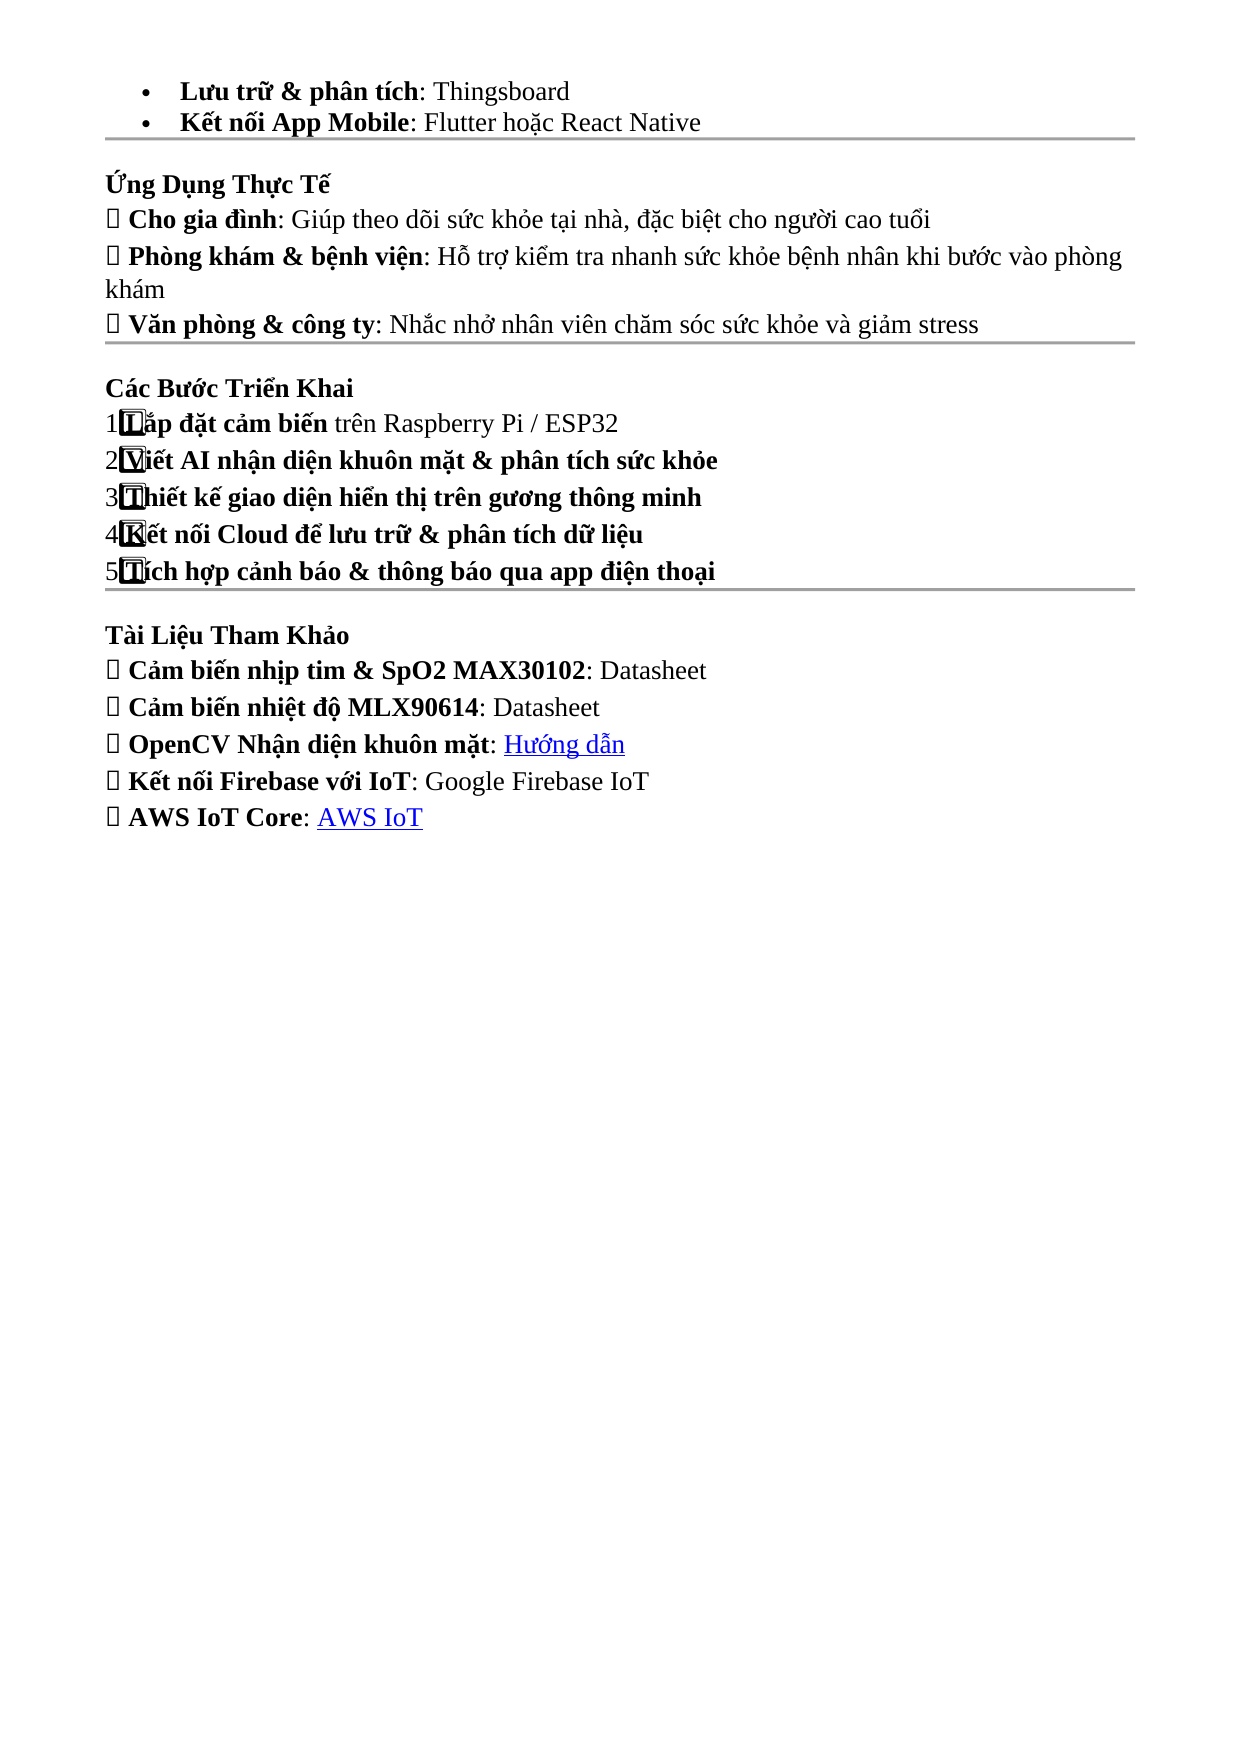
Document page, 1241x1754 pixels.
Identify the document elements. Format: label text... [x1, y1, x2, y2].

list Kết nối App Mobile: Flutter hoặc React Native [142, 106, 1135, 137]
text ✅ Cho gia đình: Giúp theo dõi sức khỏe tại nhà, đặc biệt cho người cao tuổi ✅ Phòng khám & bệnh viện: Hỗ trợ kiểm tra nhanh sức khỏe bệnh nhân khi bước vào phòng khám ✅ Văn phòng & công ty: Nhắc nhở nhân viên chăm sóc sức khỏe và giảm stress [105, 199, 1135, 341]
text 1️⃣ Lắp đặt cảm biến trên Raspberry Pi / ESP32 2️⃣ Viết AI nhận diện khuôn mặt & phân tích sức khỏe 3️⃣ Thiết kế giao diện hiển thị trên gương thông minh 4️⃣ Kết nối Cloud để lưu trữ & phân tích dữ liệu 5️⃣ Tích hợp cảnh báo & thông báo qua app điện thoại [105, 404, 1135, 588]
text 📌 Cảm biến nhịp tim & SpO2 MAX30102: Datasheet 📌 Cảm biến nhiệt độ MLX90614: Datasheet 📌 OpenCV Nhận diện khuôn mặt: Hướng dẫn 📌 Kết nối Firebase với IoT: Google Firebase IoT 📌 AWS IoT Core: AWS IoT [105, 650, 1135, 835]
text Tài Liệu Tham Khảo [105, 619, 1135, 650]
text Các Bước Triển Khai [105, 372, 1135, 404]
text Ứng Dụng Thực Tế [105, 168, 1135, 199]
list Lưu trữ & phân tích: Thingsboard [142, 75, 1135, 106]
